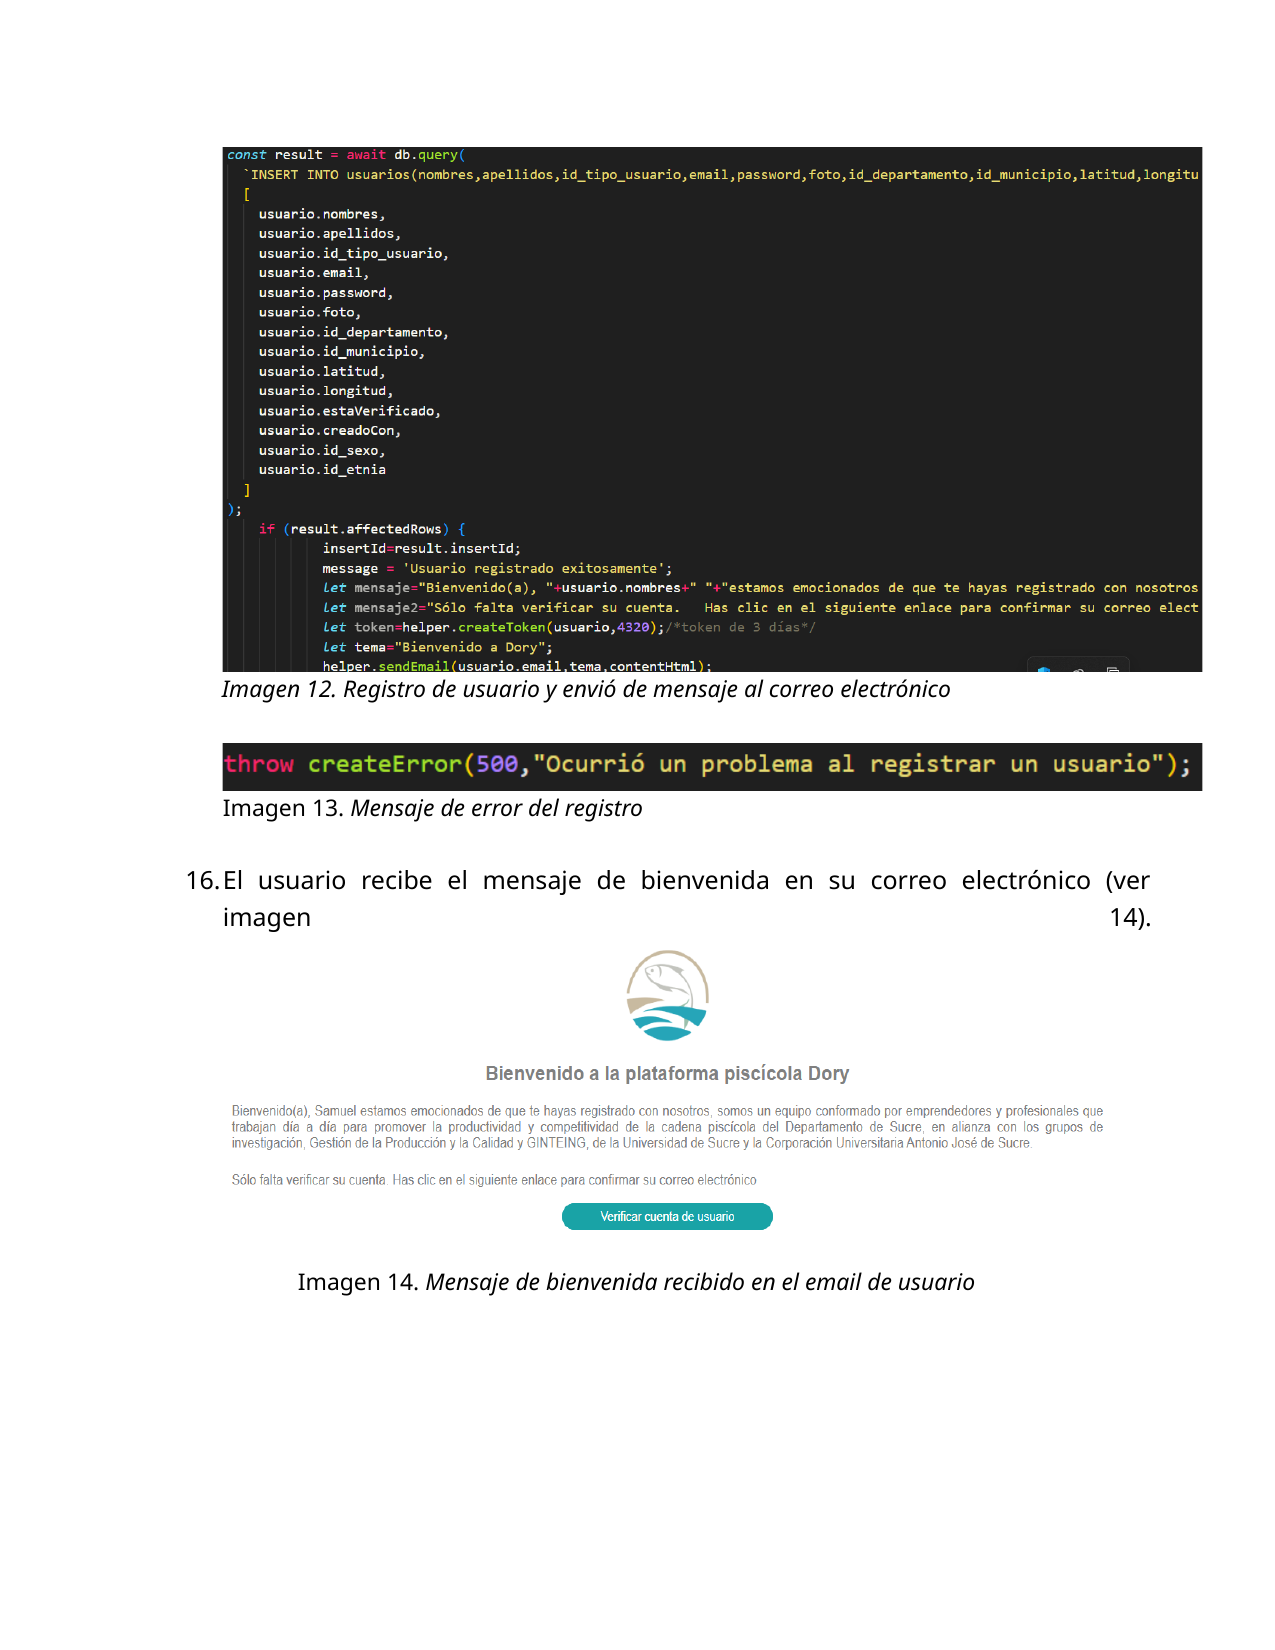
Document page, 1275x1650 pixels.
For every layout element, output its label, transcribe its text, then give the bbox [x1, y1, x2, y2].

picture [222, 743, 1203, 791]
list Imagen 13. Mensaje de error del registro [223, 792, 1127, 823]
list Imagen 14. Mensaje de bienvenida recibido en el email de usuario [298, 1266, 1127, 1297]
picture [222, 935, 1110, 1264]
picture [222, 147, 1203, 672]
list Imagen 12. Registro de usuario y envió de mensaje al correo electrónico [222, 673, 1127, 705]
